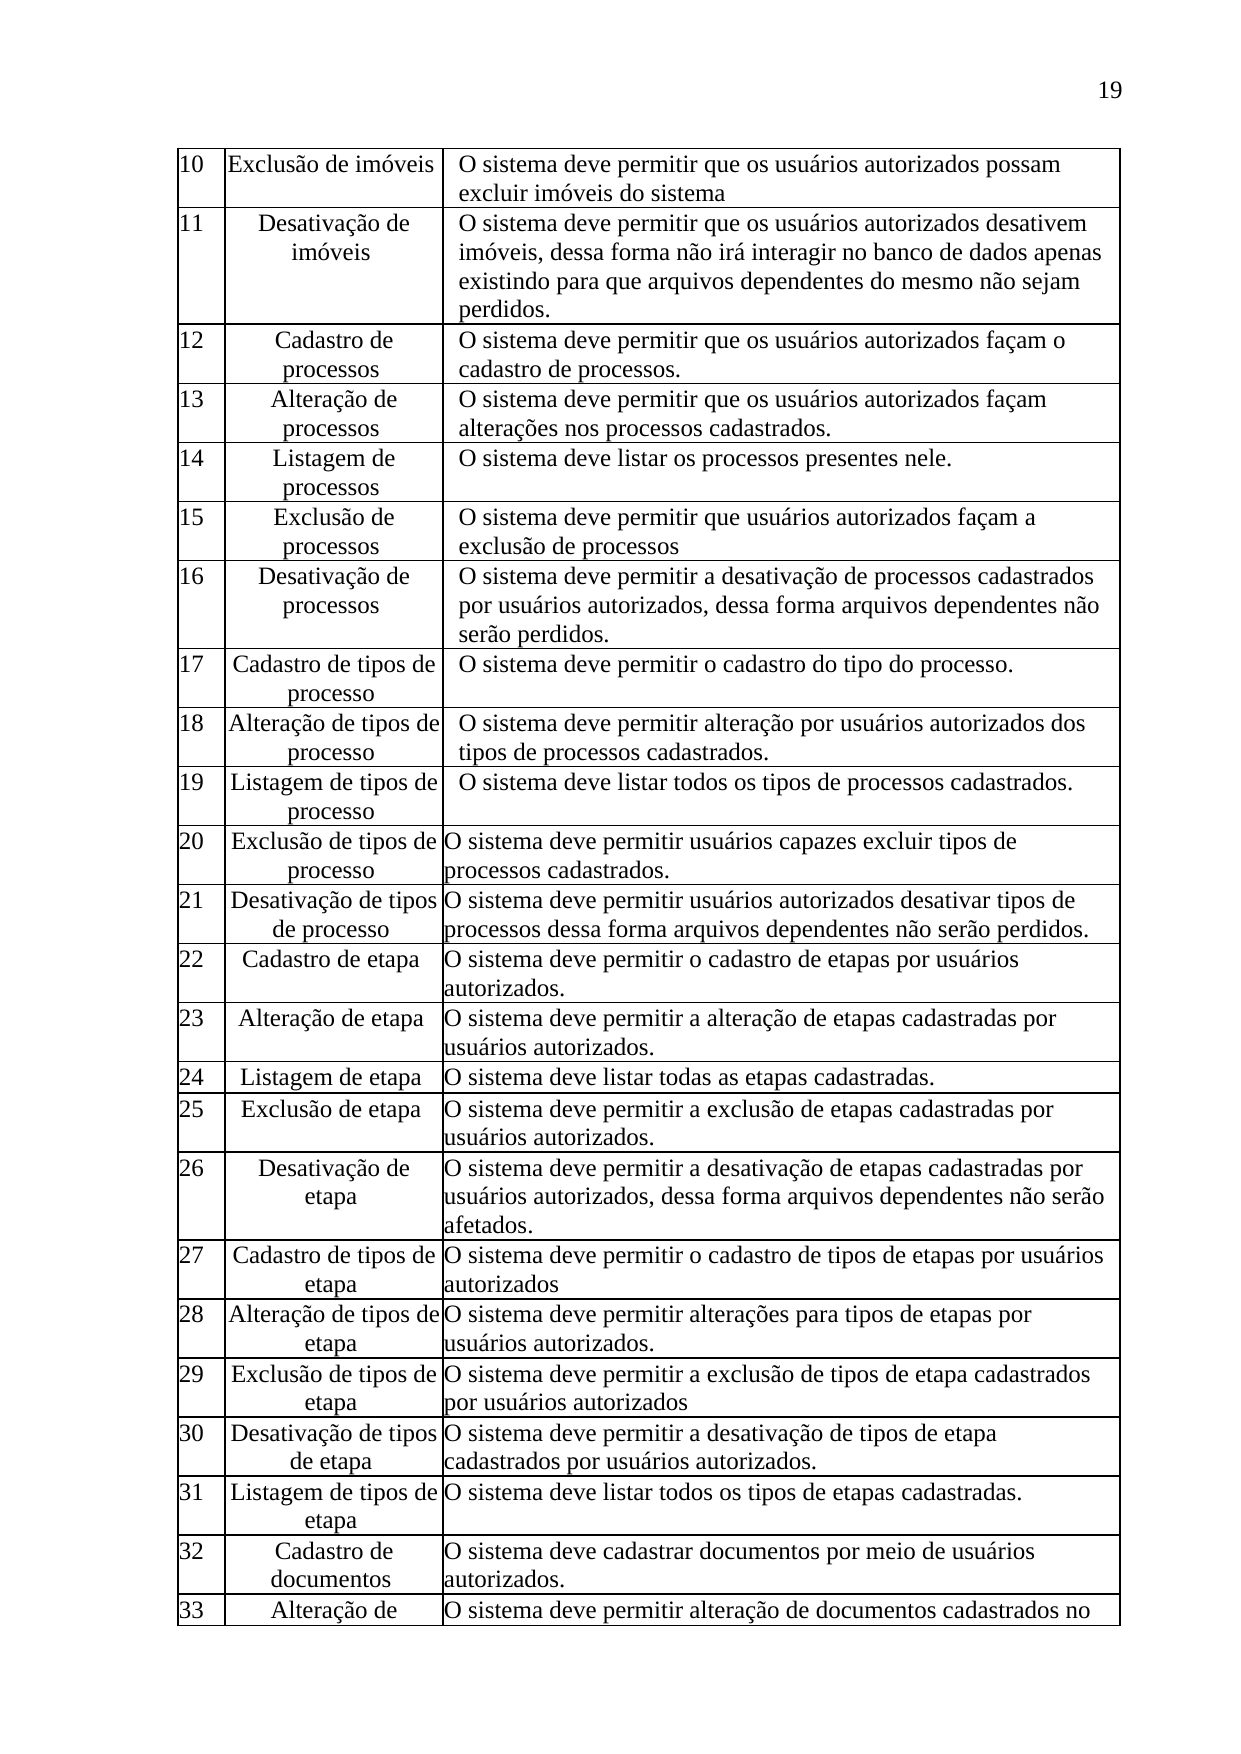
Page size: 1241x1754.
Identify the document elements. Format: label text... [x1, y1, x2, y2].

table_cell O sistema deve permitir alterações para tipos de etapas por usuários autorizados. [444, 1300, 1119, 1357]
table_cell O sistema deve listar os processos presentes nele. [444, 443, 1119, 501]
table_cell Exclusão de processos [226, 502, 442, 559]
table_cell O sistema deve permitir a desativação de etapas cadastradas por usuários autorizados, dessa forma arquivos dependentes não serão afetados. [444, 1153, 1119, 1239]
table_cell Desativação de tipos de processo [226, 885, 442, 943]
table_cell 12 [179, 325, 224, 382]
table_cell 15 [179, 502, 224, 559]
table_cell Desativação de imóveis [226, 208, 442, 323]
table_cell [444, 1595, 1119, 1624]
table_cell 32 [179, 1536, 224, 1593]
table_cell 23 [179, 1003, 224, 1061]
table_cell Desativação de processos [226, 561, 442, 647]
table_cell Cadastro de etapa [226, 944, 442, 1002]
table_cell 17 [179, 649, 224, 706]
table_cell O sistema deve permitir o cadastro de etapas por usuários autorizados. [444, 944, 1119, 1002]
table_cell Desativação de tipos de etapa [226, 1418, 442, 1475]
table_cell O sistema deve permitir usuários capazes excluir tipos de processos cadastrados. [444, 826, 1119, 884]
table_cell Exclusão de etapa [226, 1094, 442, 1151]
table_cell 16 [179, 561, 224, 647]
table_cell Alteração de tipos de processo [226, 708, 442, 766]
table_cell 28 [179, 1300, 224, 1357]
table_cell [226, 1595, 442, 1624]
table_cell Desativação de etapa [226, 1153, 442, 1239]
table_cell O sistema deve permitir a alteração de etapas cadastradas por usuários autorizados. [444, 1003, 1119, 1061]
table_cell O sistema deve permitir a desativação de tipos de etapa cadastrados por usuários autorizados. [444, 1418, 1119, 1475]
table_cell Exclusão de tipos de etapa [226, 1359, 442, 1416]
table_cell Listagem de processos [226, 443, 442, 501]
table_cell O sistema deve listar todos os tipos de etapas cadastradas. [444, 1477, 1119, 1534]
table_cell Exclusão de imóveis [226, 149, 442, 207]
table_cell O sistema deve permitir que os usuários autorizados façam o cadastro de processos. [444, 325, 1119, 382]
table_cell 20 [179, 826, 224, 884]
table_cell 10 [179, 149, 224, 207]
table_cell Listagem de tipos de etapa [226, 1477, 442, 1534]
table_cell Cadastro de documentos [226, 1536, 442, 1593]
table_cell 27 [179, 1241, 224, 1298]
table_cell Exclusão de tipos de processo [226, 826, 442, 884]
table_cell O sistema deve permitir que usuários autorizados façam a exclusão de processos [444, 502, 1119, 559]
table_cell Cadastro de tipos de processo [226, 649, 442, 706]
table_cell Cadastro de tipos de etapa [226, 1241, 442, 1298]
table_cell 31 [179, 1477, 224, 1534]
table_cell O sistema deve permitir a exclusão de tipos de etapa cadastrados por usuários autorizados [444, 1359, 1119, 1416]
table_cell 30 [179, 1418, 224, 1475]
table_cell 33 [179, 1595, 224, 1624]
table_cell O sistema deve permitir a desativação de processos cadastrados por usuários autorizados, dessa forma arquivos dependentes não serão perdidos. [444, 561, 1119, 647]
table_cell 21 [179, 885, 224, 943]
table_cell Listagem de etapa [226, 1062, 442, 1092]
table_cell 18 [179, 708, 224, 766]
table_cell O sistema deve permitir que os usuários autorizados desativem imóveis, dessa forma não irá interagir no banco de dados apenas existindo para que arquivos dependentes do mesmo não sejam perdidos. [444, 208, 1119, 323]
table_cell O sistema deve permitir que os usuários autorizados façam alterações nos processos cadastrados. [444, 384, 1119, 441]
table_cell O sistema deve listar todos os tipos de processos cadastrados. [444, 767, 1119, 824]
table_cell 22 [179, 944, 224, 1002]
table_cell 25 [179, 1094, 224, 1151]
table_cell O sistema deve permitir o cadastro do tipo do processo. [444, 649, 1119, 706]
table_cell Alteração de processos [226, 384, 442, 441]
table_cell Alteração de tipos de etapa [226, 1300, 442, 1357]
table_cell O sistema deve permitir a exclusão de etapas cadastradas por usuários autorizados. [444, 1094, 1119, 1151]
table_cell 29 [179, 1359, 224, 1416]
table_cell Listagem de tipos de processo [226, 767, 442, 824]
table_cell Alteração de etapa [226, 1003, 442, 1061]
table_cell O sistema deve permitir o cadastro de tipos de etapas por usuários autorizados [444, 1241, 1119, 1298]
table_cell 13 [179, 384, 224, 441]
table_cell 11 [179, 208, 224, 323]
table_cell Cadastro de processos [226, 325, 442, 382]
table_cell 26 [179, 1153, 224, 1239]
table_cell O sistema deve permitir usuários autorizados desativar tipos de processos dessa forma arquivos dependentes não serão perdidos. [444, 885, 1119, 943]
table_cell O sistema deve permitir alteração por usuários autorizados dos tipos de processos cadastrados. [444, 708, 1119, 766]
table_cell O sistema deve listar todas as etapas cadastradas. [444, 1062, 1119, 1092]
table_cell 14 [179, 443, 224, 501]
table_cell O sistema deve permitir que os usuários autorizados possam excluir imóveis do sistema [444, 149, 1119, 207]
table_cell 19 [179, 767, 224, 824]
table_cell 24 [179, 1062, 224, 1092]
table_cell O sistema deve cadastrar documentos por meio de usuários autorizados. [444, 1536, 1119, 1593]
